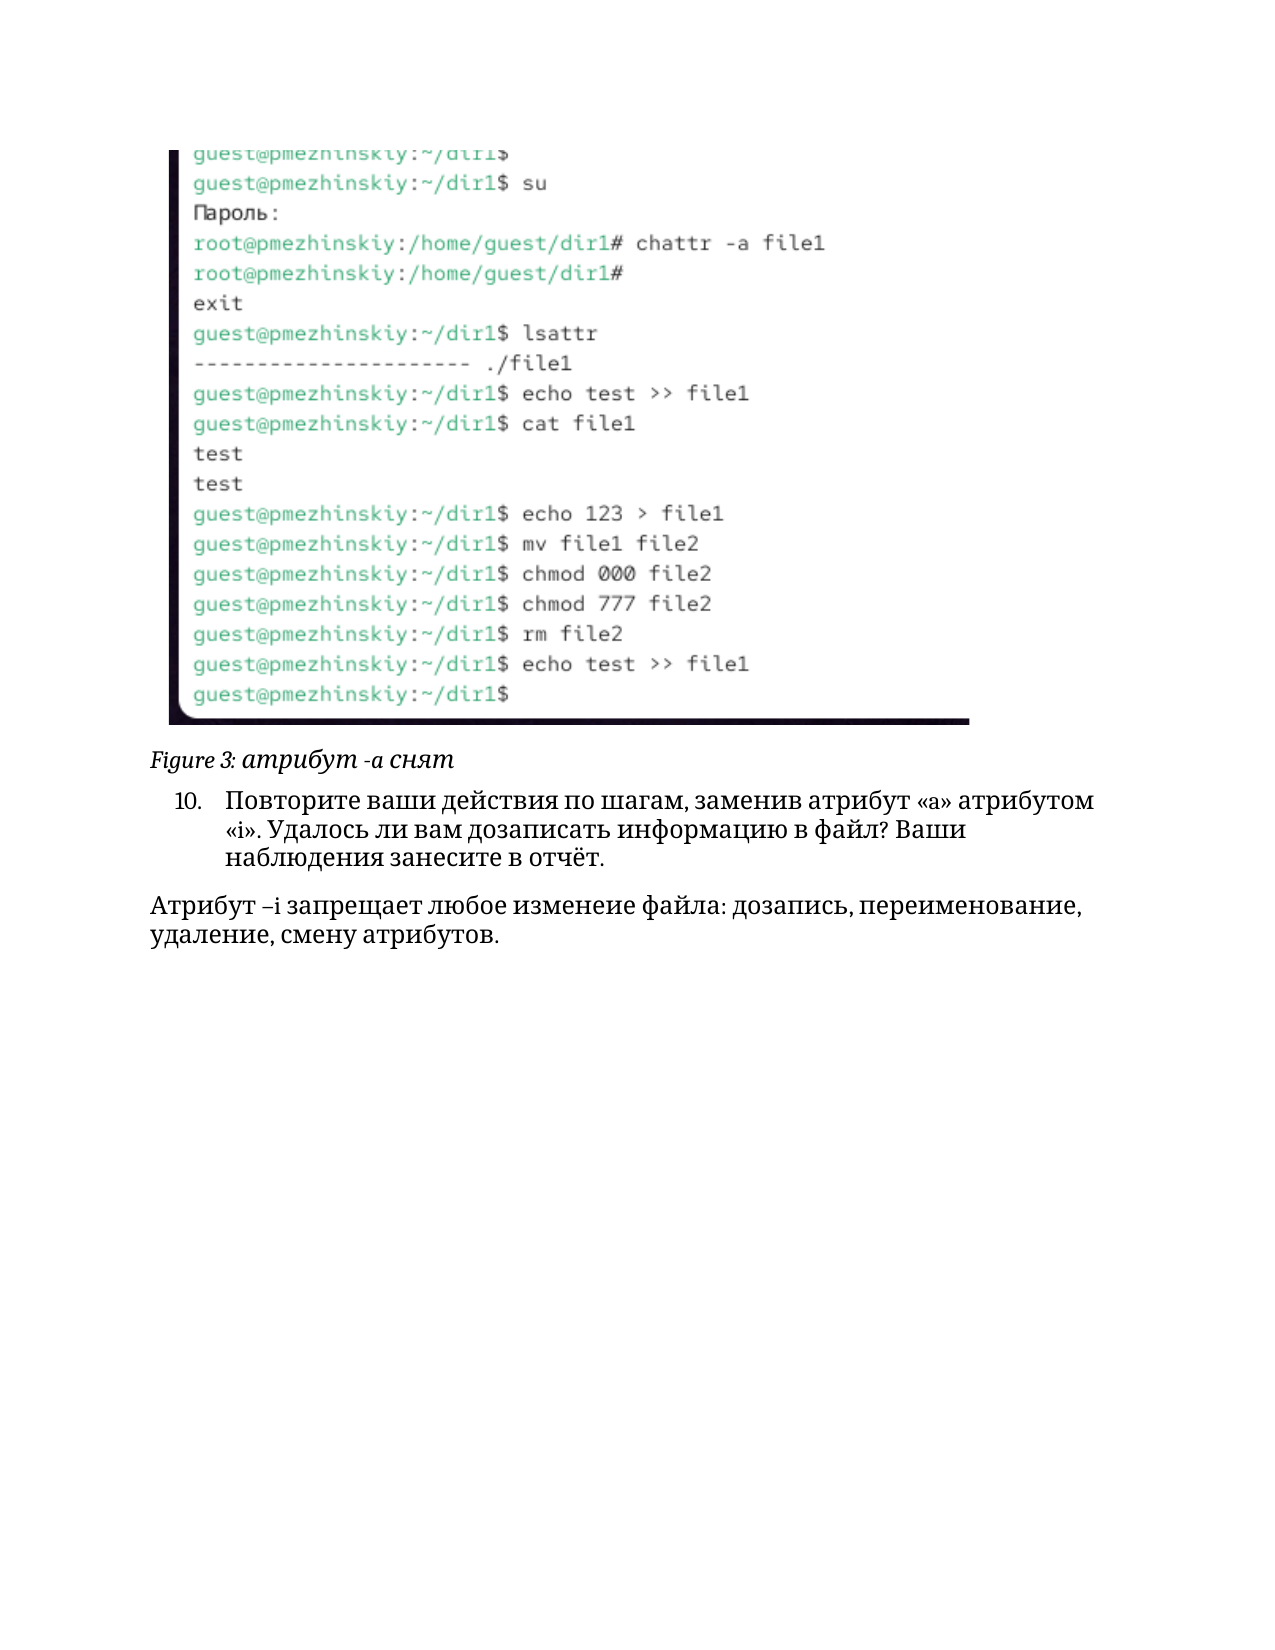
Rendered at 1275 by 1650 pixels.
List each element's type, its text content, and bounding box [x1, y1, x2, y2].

picture [168, 150, 970, 725]
text Атрибут –i запрещает любое изменеие файла: дозапись, переименование, удаление, смену атрибутов. [150, 892, 1125, 949]
text Figure 3: атрибут -a снят [150, 746, 1125, 774]
list Повторите ваши действия по шагам, заменив атрибут «a» атрибутом «i». Удалось ли вам дозаписать информацию в файл? Ваши наблюдения занесите в отчёт. [175, 787, 1125, 873]
